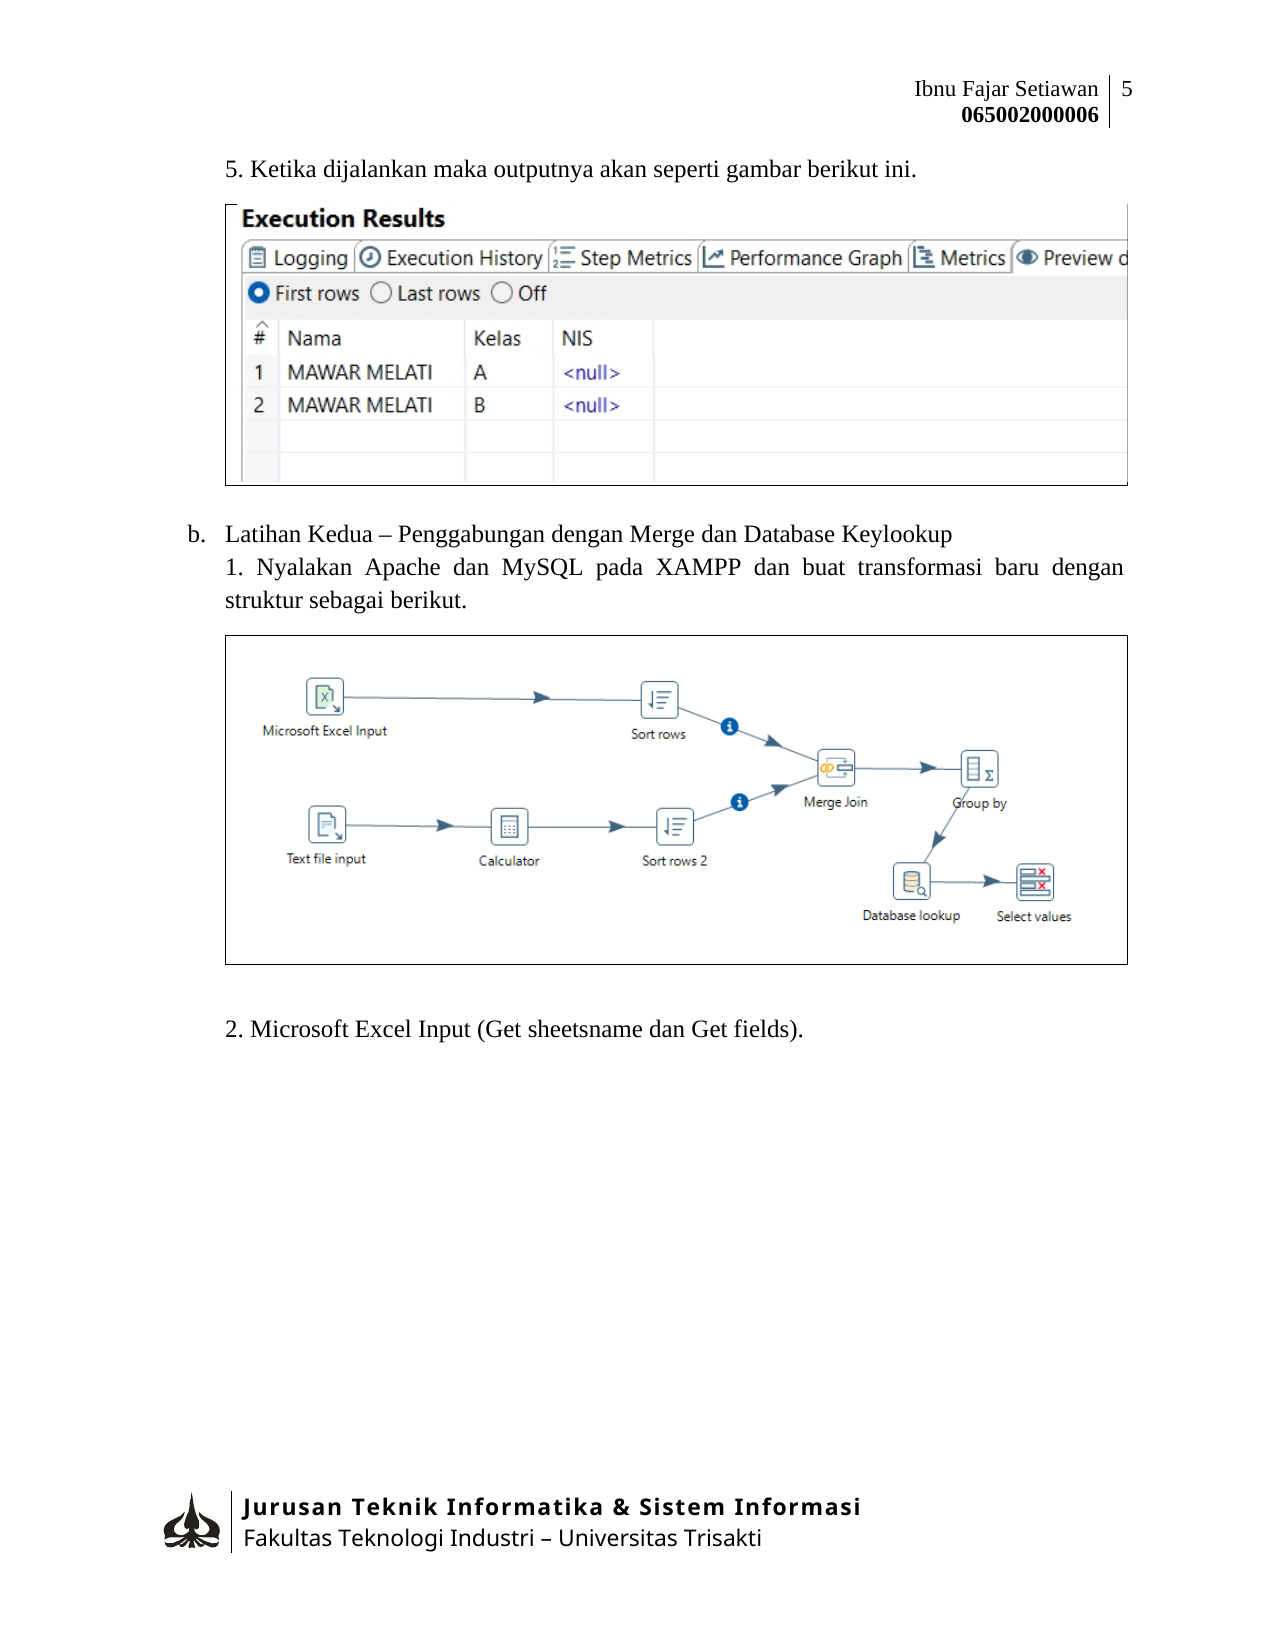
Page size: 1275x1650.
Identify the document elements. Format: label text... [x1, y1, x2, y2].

picture [240, 636, 1113, 960]
list 2. Microsoft Excel Input (Get sheetsname dan Get fields). [225, 1014, 1125, 1043]
list 1. Nyalakan Apache dan MySQL pada XAMPP dan buat transformasi baru dengan struktur sebagai berikut. [225, 552, 1125, 614]
table_header [226, 636, 1127, 963]
list 5. Ketika dijalankan maka outputnya akan seperti gambar berikut ini. [225, 154, 1125, 183]
list Latihan Kedua – Penggabungan dengan Merge dan Database Keylookup [187, 519, 1125, 548]
table_header [226, 205, 1127, 485]
picture [236, 204, 1128, 482]
